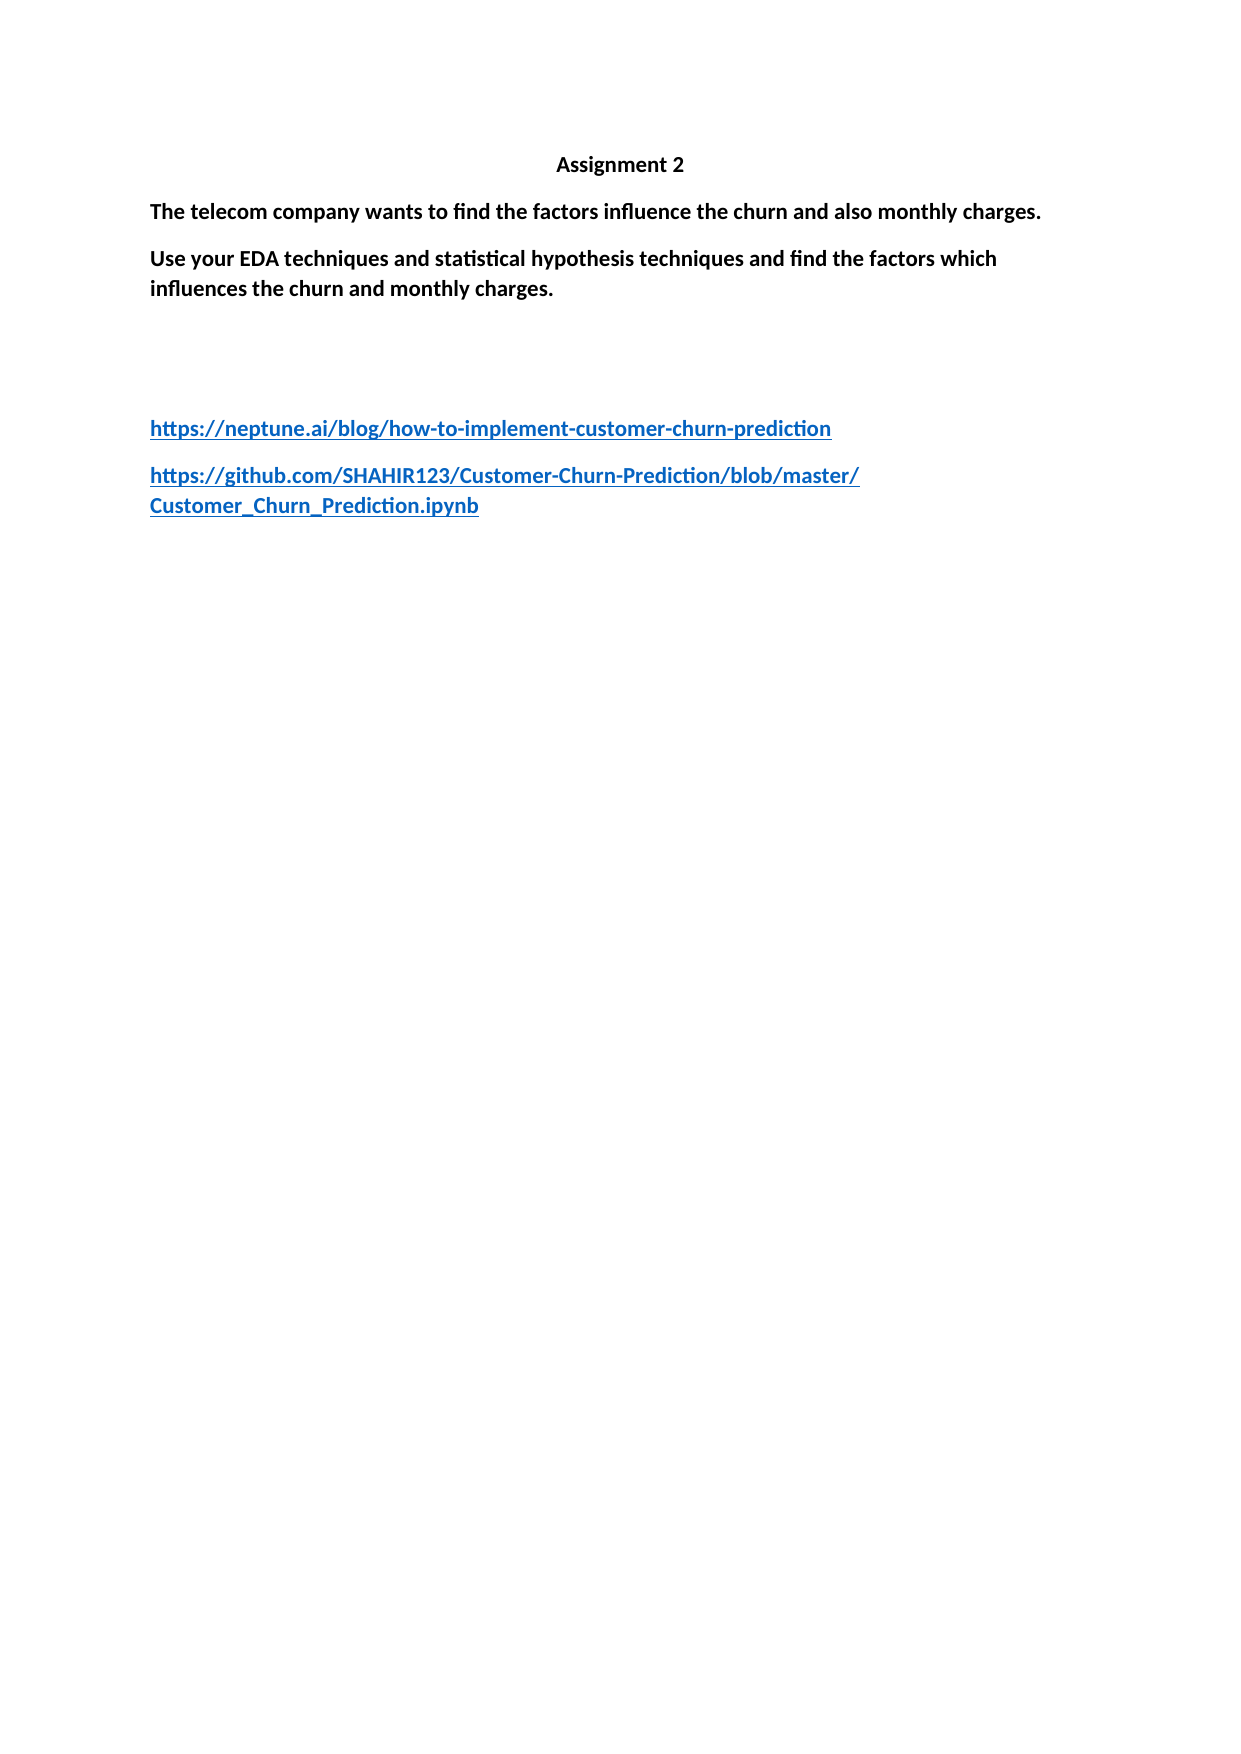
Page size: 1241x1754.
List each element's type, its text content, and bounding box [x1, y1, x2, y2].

text https://github.com/SHAHIR123/Customer-Churn-Prediction/blob/master/Customer_Churn_Prediction.ipynb [150, 461, 1090, 520]
text Use your EDA techniques and statistical hypothesis techniques and find the factors which influences the churn and monthly charges. [150, 244, 1090, 302]
text https://neptune.ai/blog/how-to-implement-customer-churn-prediction [150, 414, 1090, 443]
text The telecom company wants to find the factors influence the churn and also monthly charges. [150, 197, 1090, 225]
text Assignment 2 [150, 150, 1090, 178]
